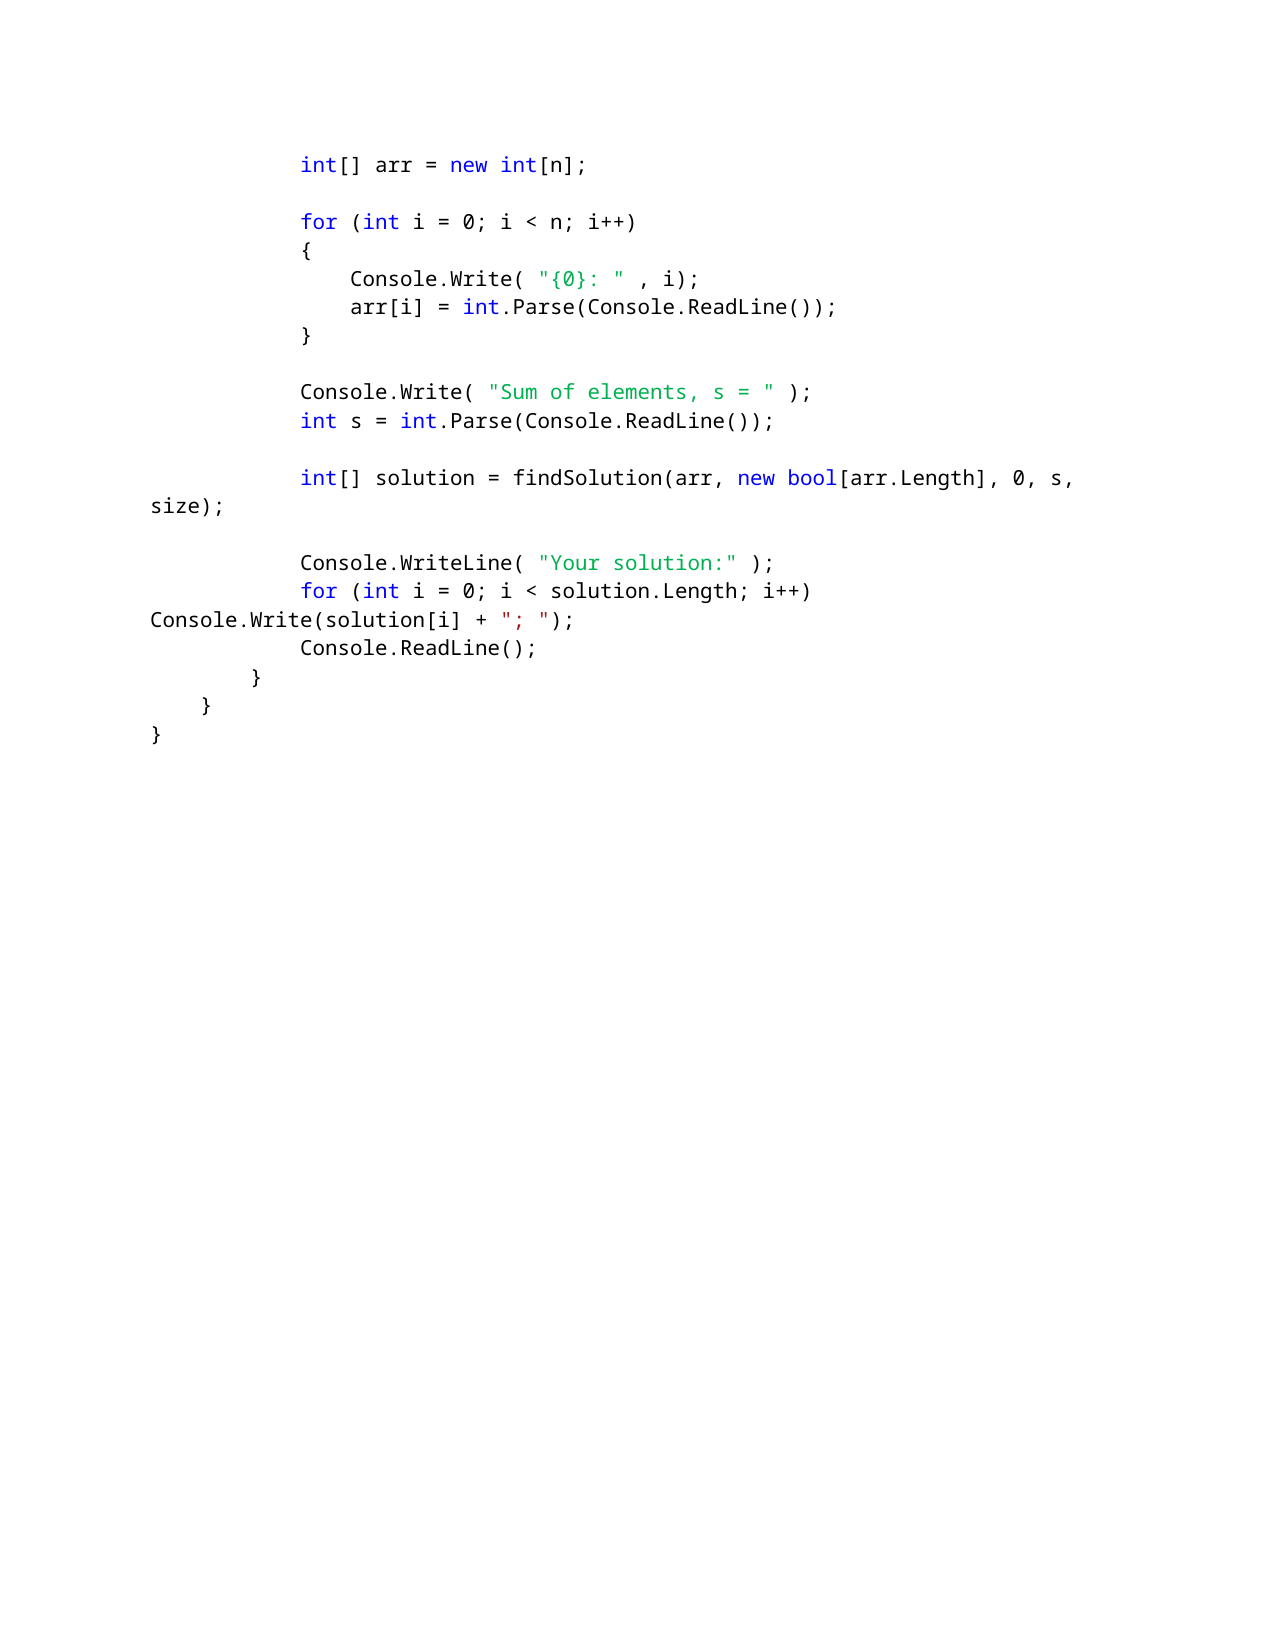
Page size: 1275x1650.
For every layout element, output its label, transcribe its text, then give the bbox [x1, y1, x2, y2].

text Console.Write( "{0}: " , i); [150, 264, 1125, 292]
text Console.ReadLine(); [150, 633, 1125, 662]
text Console.WriteLine( "Your solution:" ); [150, 548, 1125, 577]
text Console.Write( "Sum of elements, s = " ); [150, 377, 1125, 406]
text arr[i] = int.Parse(Console.ReadLine()); [150, 292, 1125, 321]
text } [150, 662, 1125, 690]
text int[] solution = findSolution(arr, new bool[arr.Length], 0, s, size); [150, 463, 1125, 520]
text for (int i = 0; i < n; i++) [150, 207, 1125, 235]
text } [150, 719, 1125, 747]
text } [150, 690, 1125, 719]
text int s = int.Parse(Console.ReadLine()); [150, 406, 1125, 434]
text int[] arr = new int[n]; [150, 150, 1125, 178]
text } [150, 321, 1125, 349]
text for (int i = 0; i < solution.Length; i++) Console.Write(solution[i] + "; "); [150, 577, 1125, 633]
text { [150, 235, 1125, 264]
